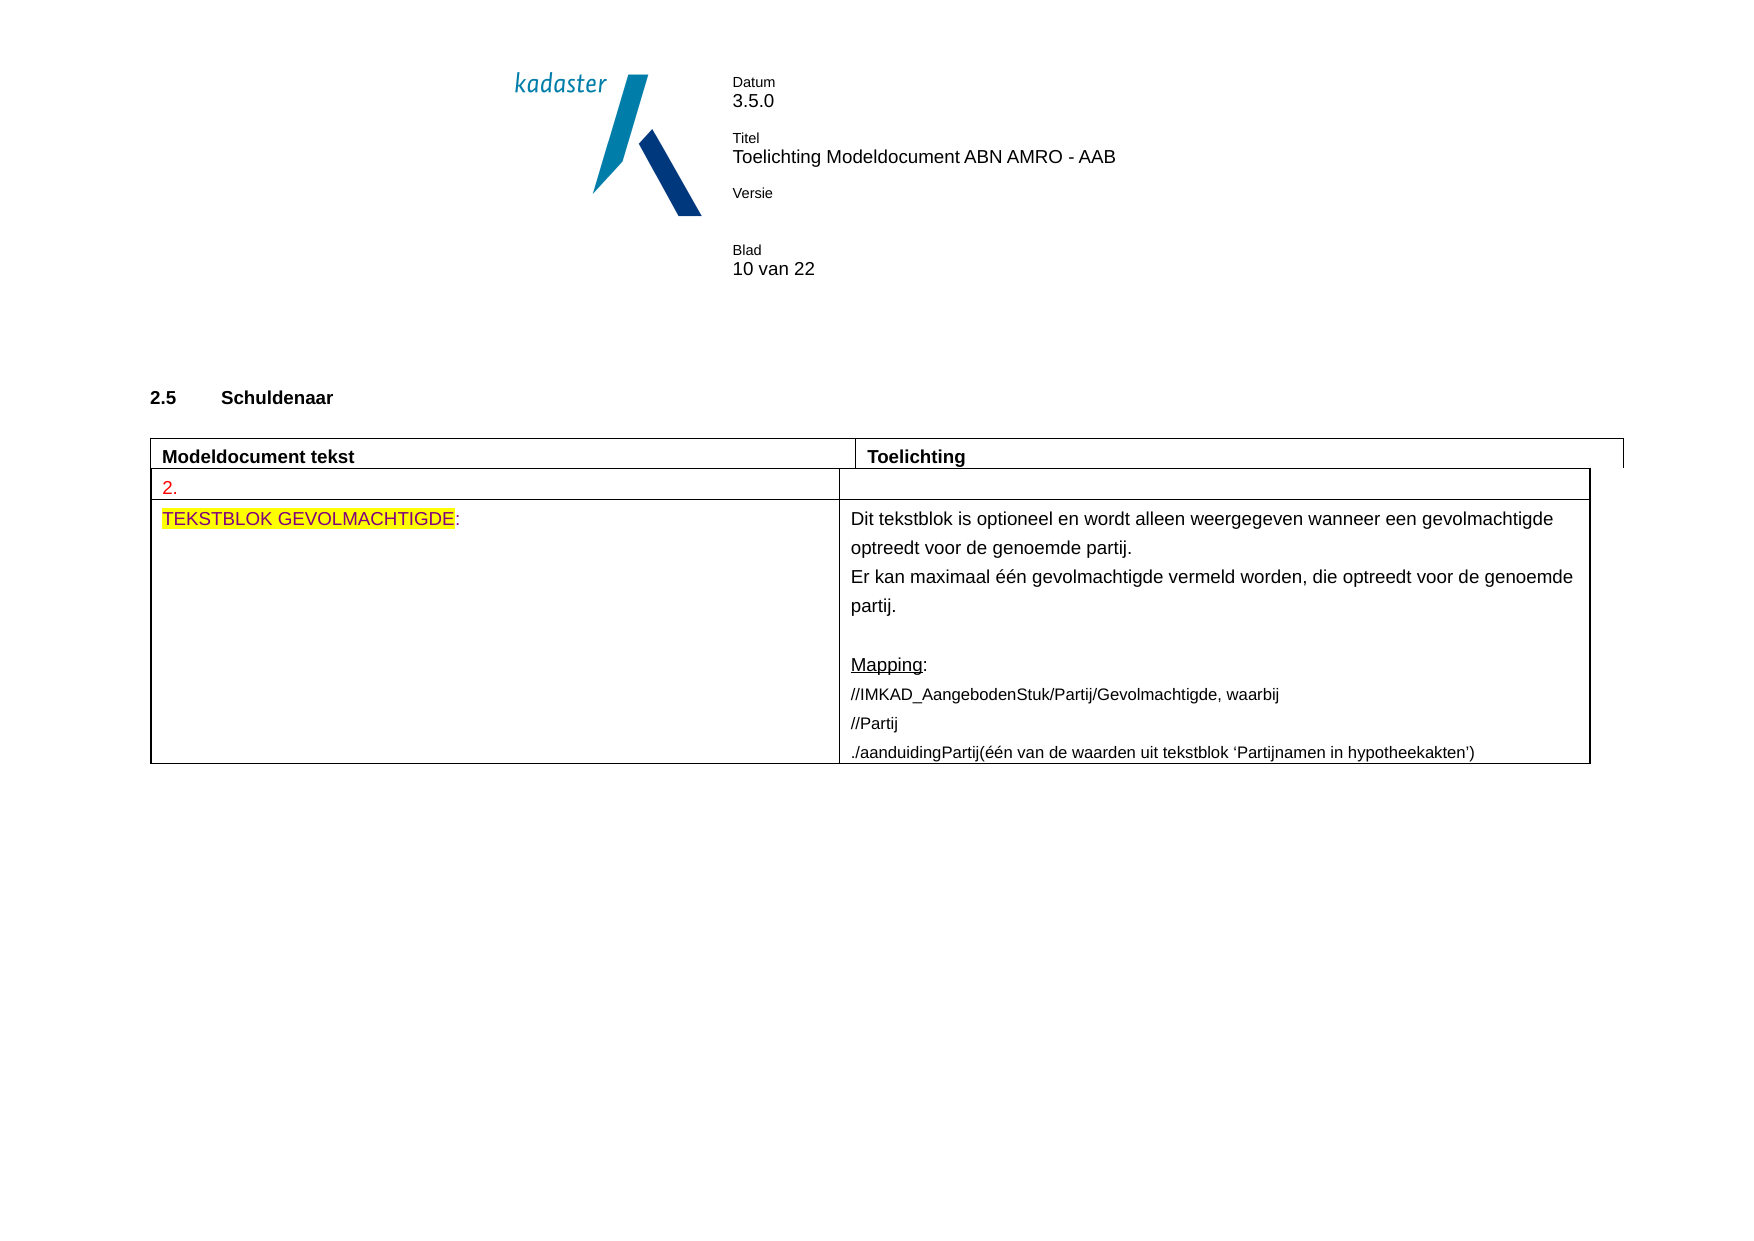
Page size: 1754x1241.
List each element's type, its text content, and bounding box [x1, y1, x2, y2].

picture [422, 0, 795, 288]
table_cell Dit tekstblok is optioneel en wordt alleen weergegeven wanneer een gevolmachtigde optreedt voor de genoemde partij. Er kan maximaal één gevolmachtigde vermeld worden, die optreedt voor de genoemde partij. Mapping: //IMKAD_AangebodenStuk/Partij/Gevolmachtigde, waarbij //Partij ./aanduidingPartij(één van de waarden uit tekstblok ‘Partijnamen in hypotheekakten’) [840, 500, 1589, 762]
table_header 2. [152, 469, 839, 498]
table_cell TEKSTBLOK GEVOLMACHTIGDE: [152, 500, 839, 762]
table_header Modeldocument tekst [151, 439, 855, 468]
table_header Toelichting [856, 439, 1623, 468]
subtitle Schuldenaar [150, 379, 1604, 408]
table_header [840, 469, 1589, 498]
